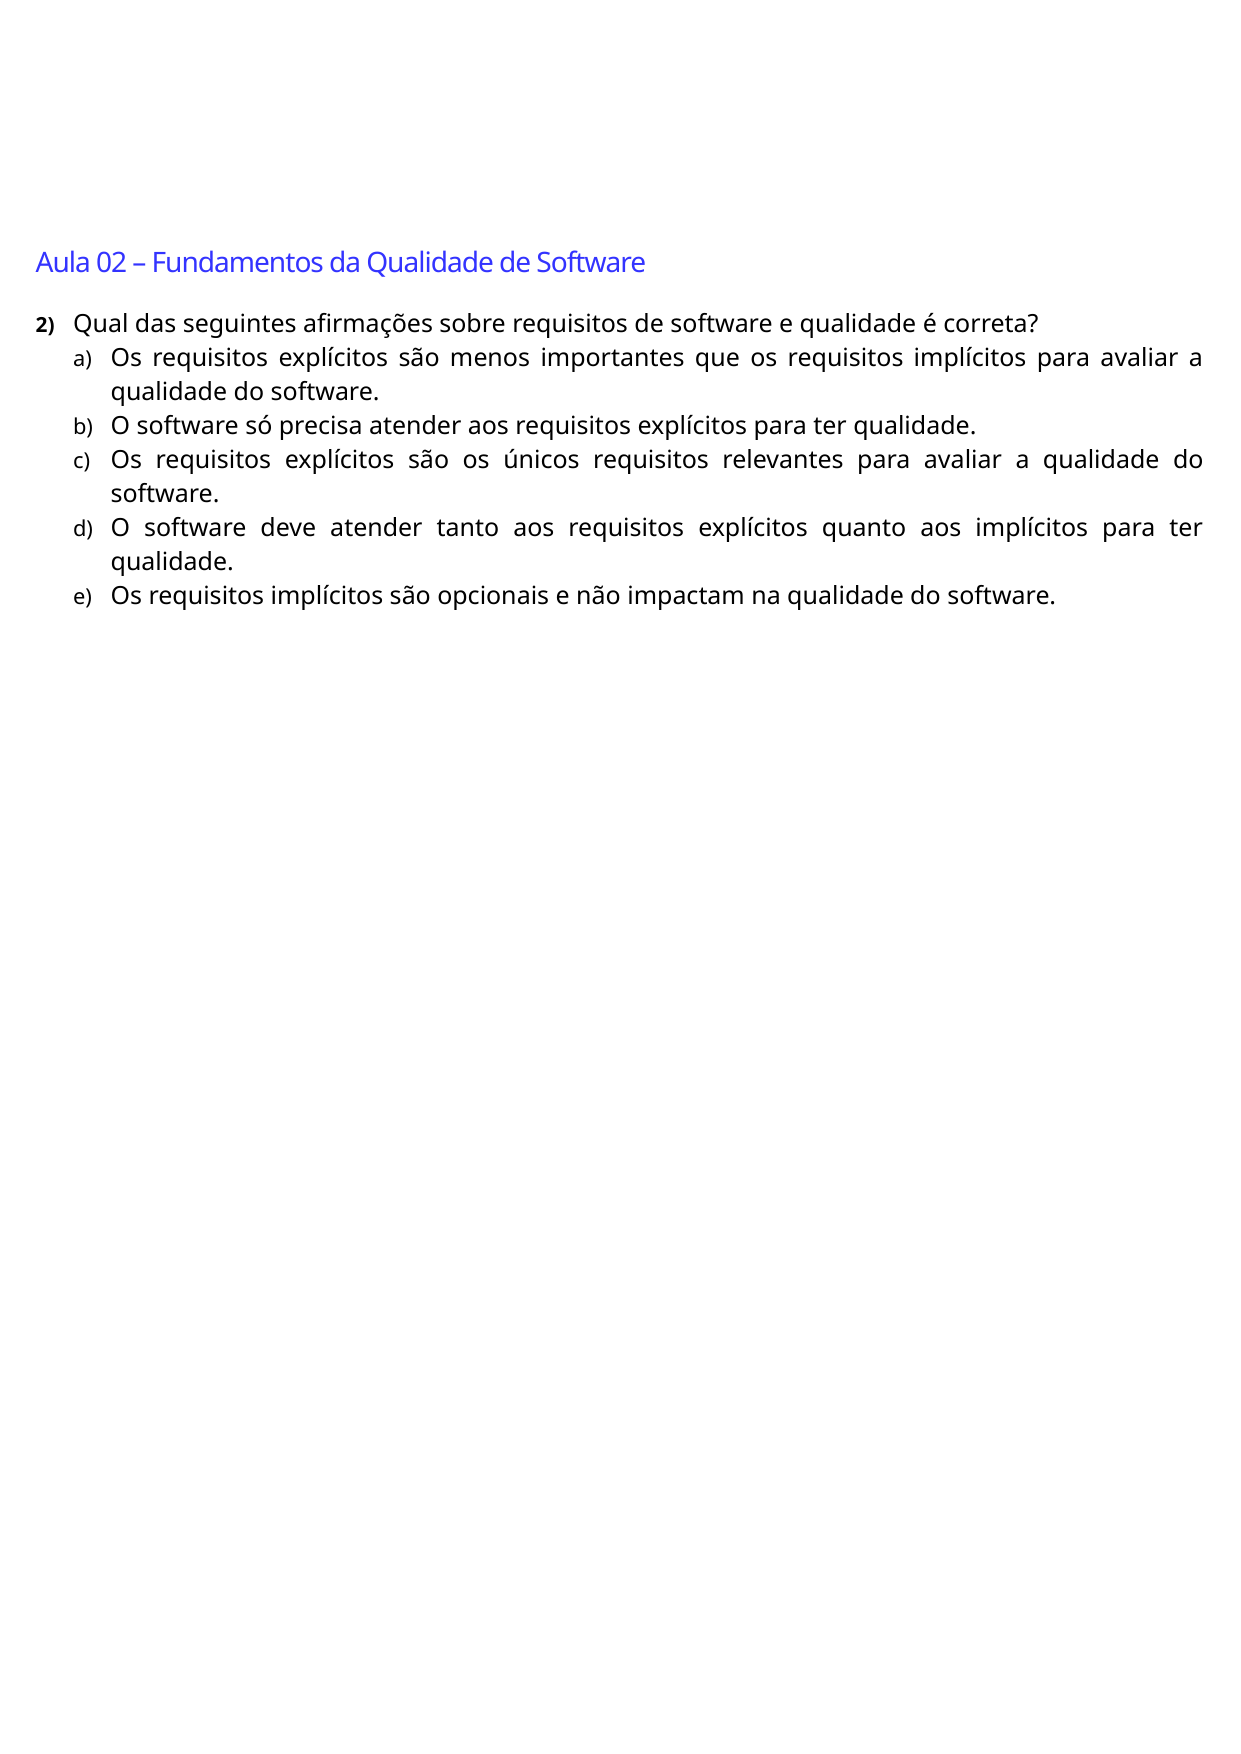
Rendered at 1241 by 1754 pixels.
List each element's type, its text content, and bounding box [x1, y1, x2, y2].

list Os requisitos explícitos são menos importantes que os requisitos implícitos para avaliar a qualidade do software. [73, 339, 1205, 408]
title Aula 02 – Fundamentos da Qualidade de Software [35, 242, 1205, 280]
list Os requisitos implícitos são opcionais e não impactam na qualidade do software. [73, 578, 1205, 612]
list Os requisitos explícitos são os únicos requisitos relevantes para avaliar a qualidade do software. [73, 442, 1205, 510]
list O software só precisa atender aos requisitos explícitos para ter qualidade. [73, 408, 1205, 442]
list Qual das seguintes afirmações sobre requisitos de software e qualidade é correta? [35, 305, 1205, 339]
list O software deve atender tanto aos requisitos explícitos quanto aos implícitos para ter qualidade. [73, 510, 1205, 578]
